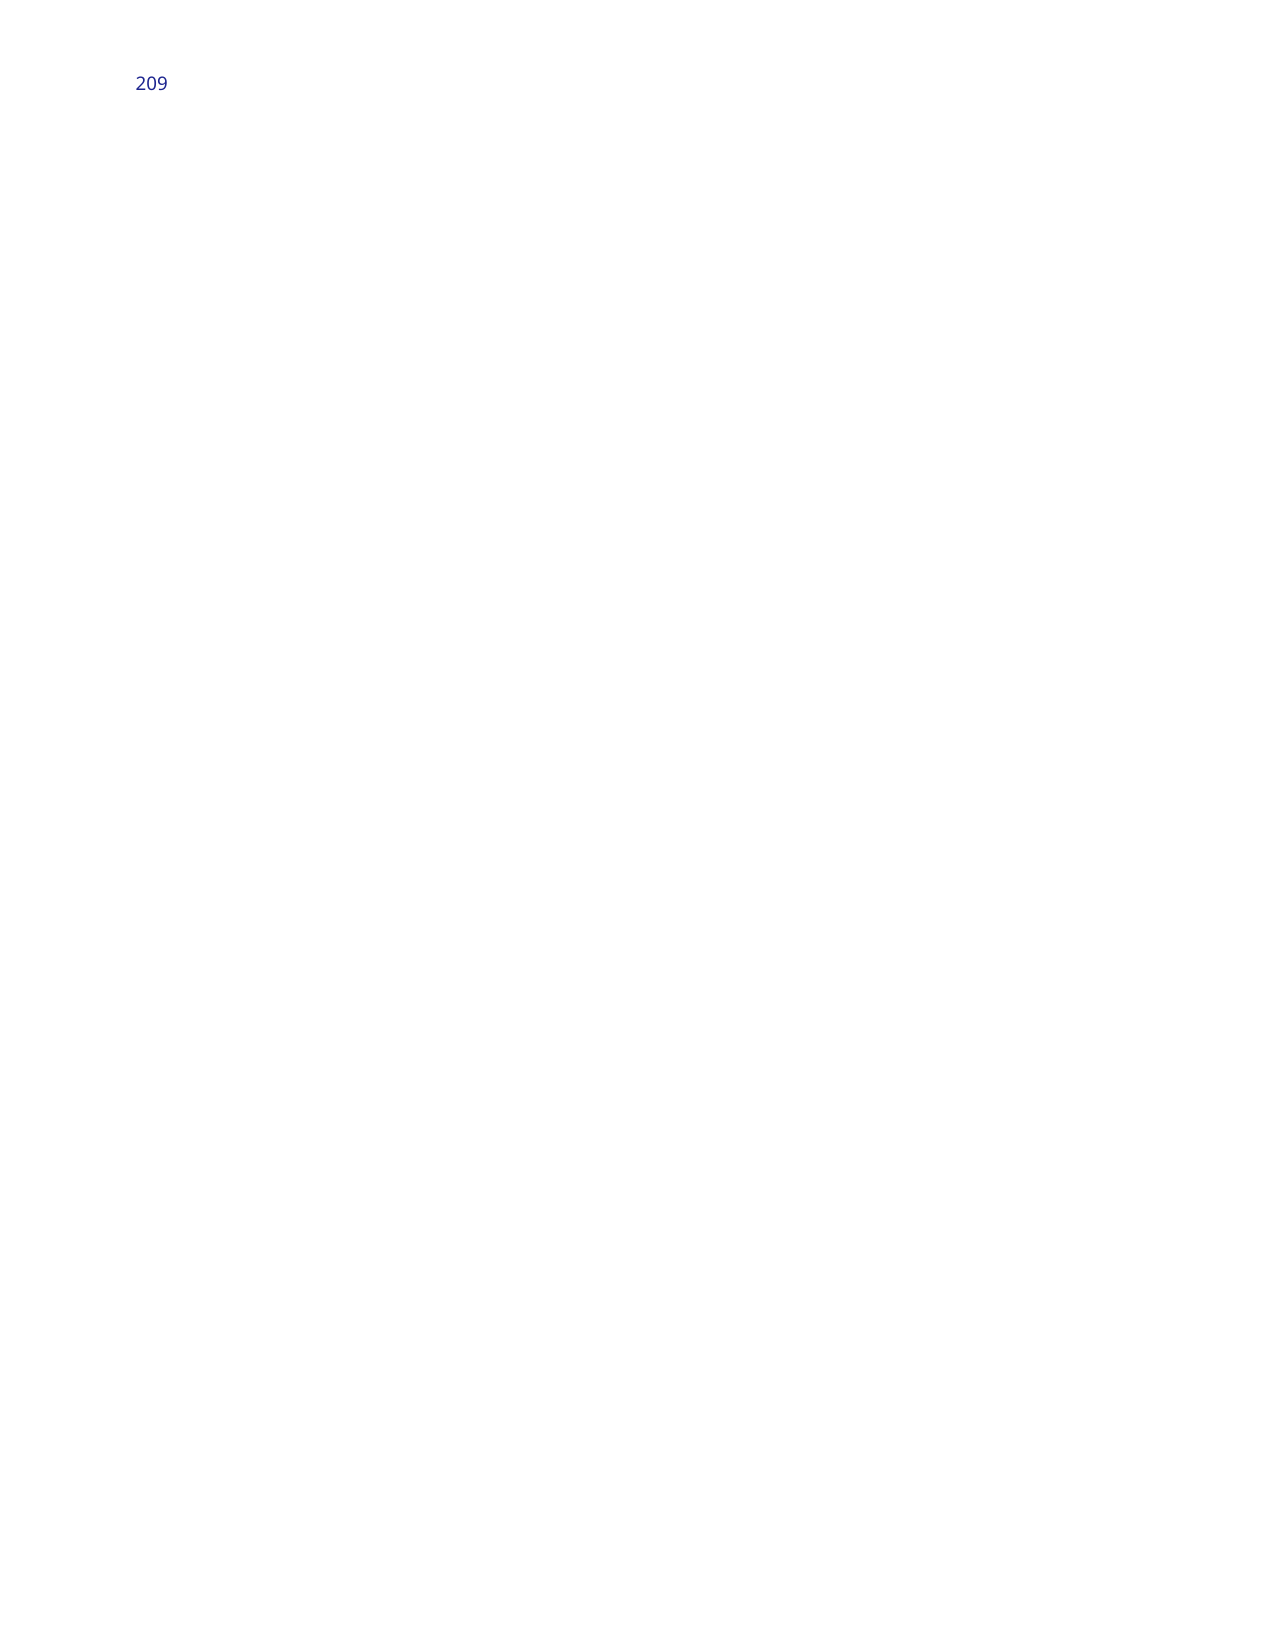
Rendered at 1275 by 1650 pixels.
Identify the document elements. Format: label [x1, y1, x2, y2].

text [135, 70, 1154, 95]
